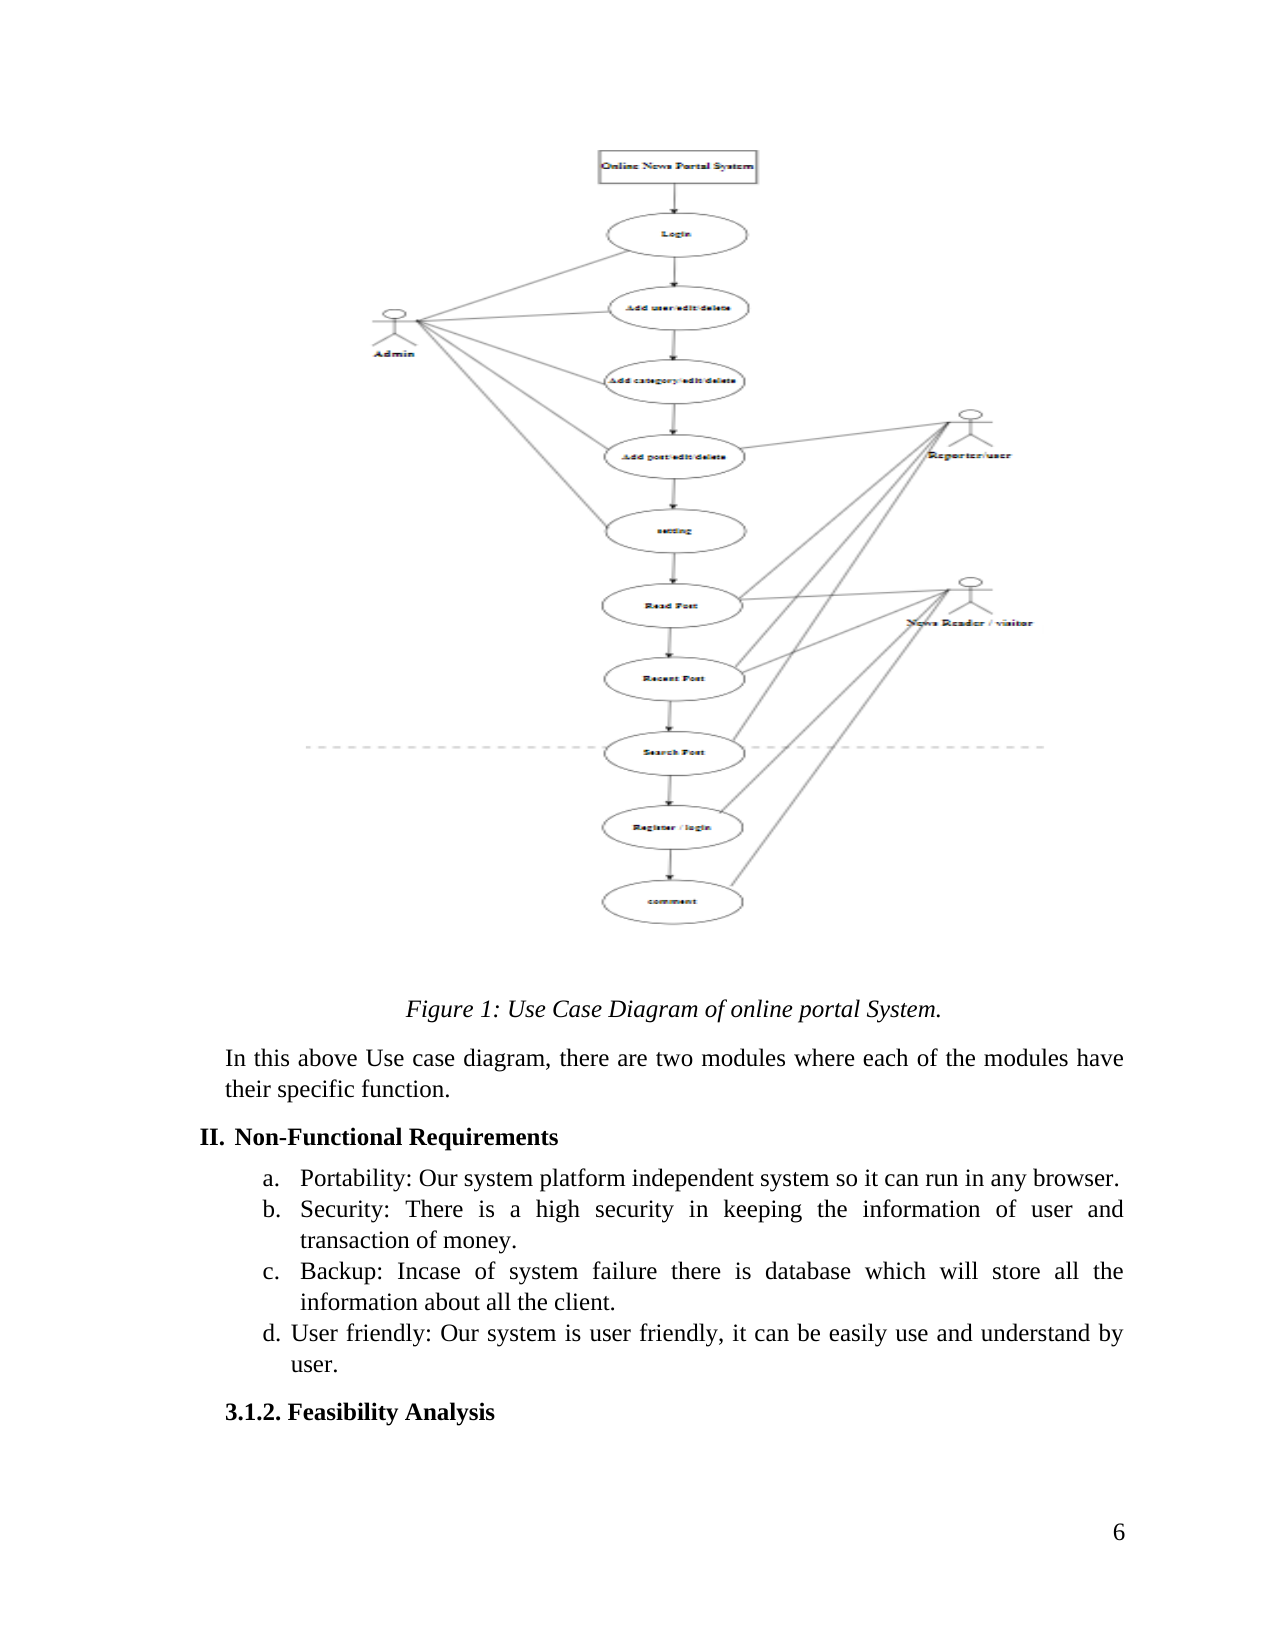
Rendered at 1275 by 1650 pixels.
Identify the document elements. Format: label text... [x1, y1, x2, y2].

list User friendly: Our system is user friendly, it can be easily use and understand by user. [262, 1318, 1125, 1378]
list Backup: Incase of system failure there is database which will store all the information about all the client. [262, 1256, 1125, 1316]
list Portability: Our system platform independent system so it can run in any browser. [262, 1163, 1125, 1192]
text 3.1.2. Feasibility Analysis [225, 1397, 1125, 1426]
picture [305, 150, 1045, 944]
text In this above Use case diagram, there are two modules where each of the modules have their specific function. [225, 1043, 1125, 1103]
subtitle Non-Functional Requirements [225, 1122, 1125, 1151]
list Security: There is a high security in keeping the information of user and transaction of money. [262, 1194, 1125, 1254]
